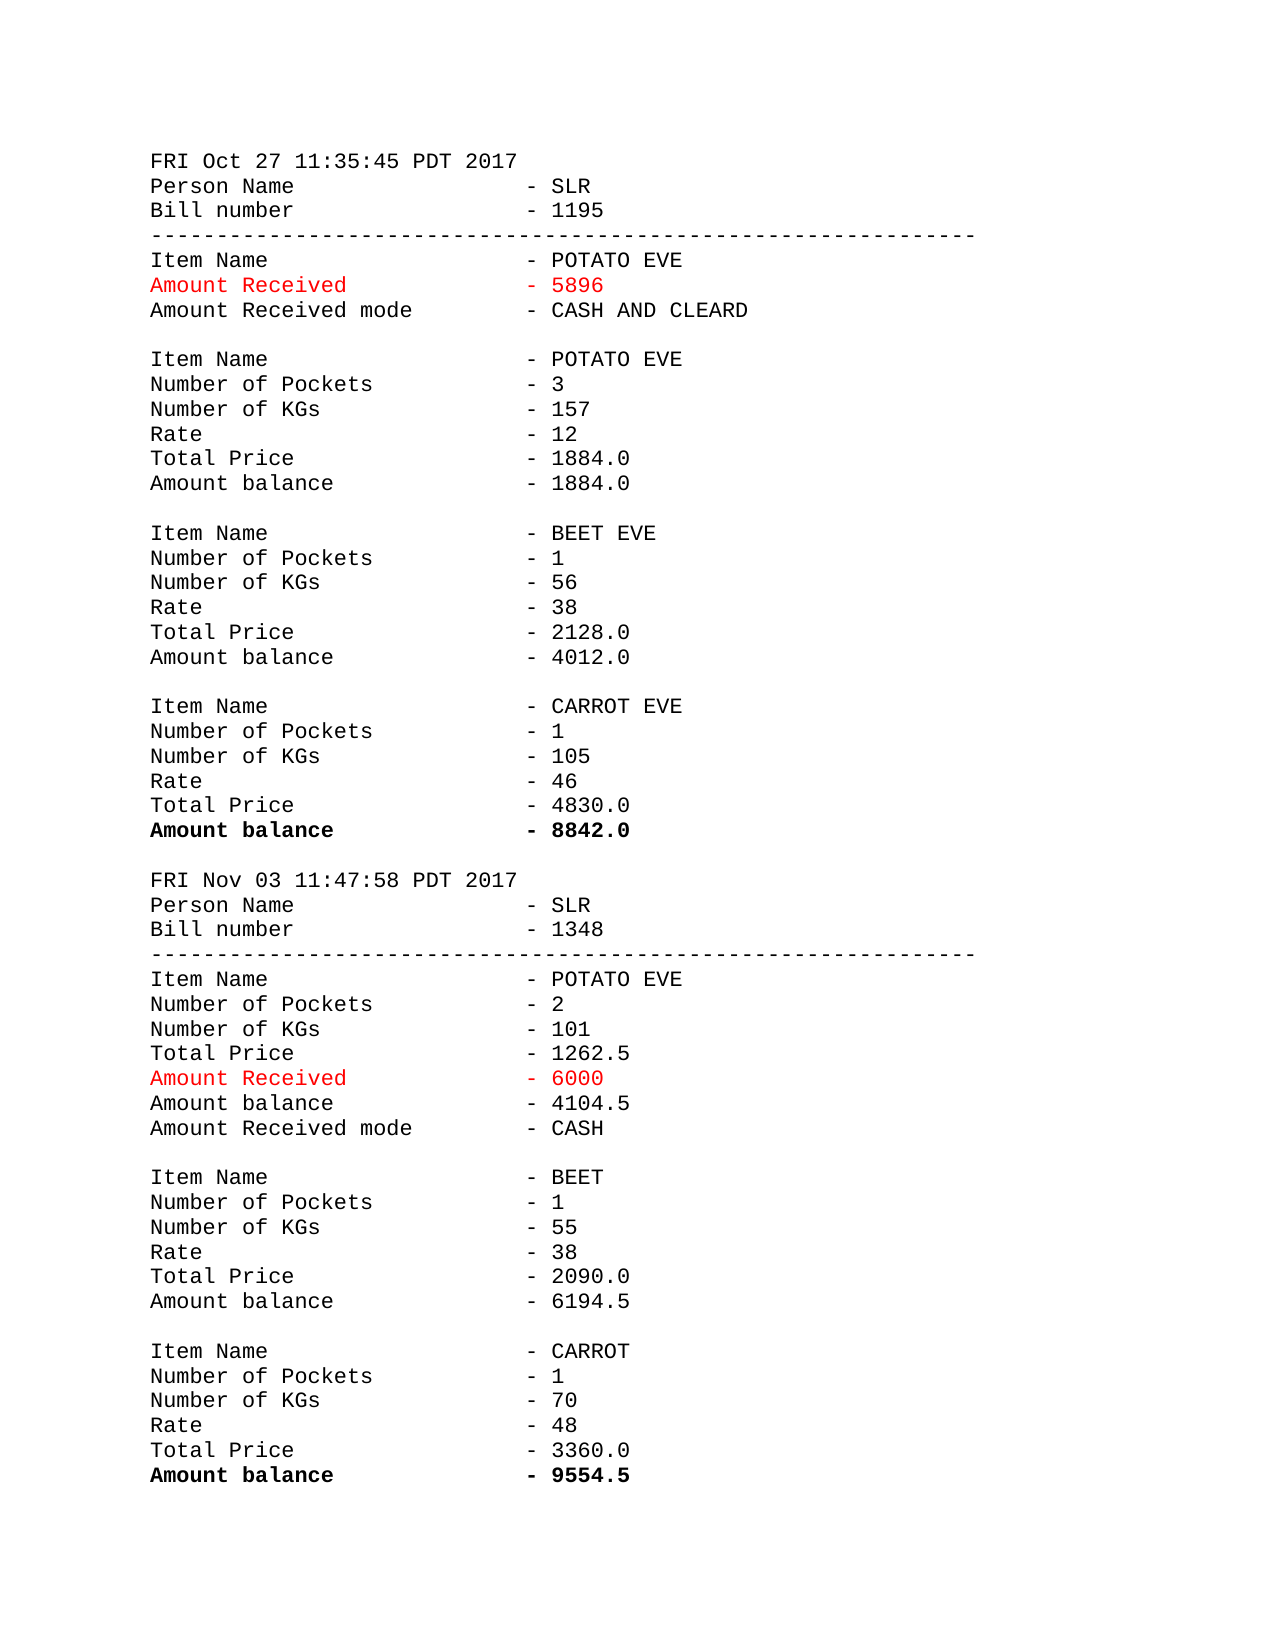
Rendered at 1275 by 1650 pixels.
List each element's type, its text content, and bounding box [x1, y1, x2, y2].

text Total Price - 1884.0 [150, 447, 1125, 472]
text Total Price - 4830.0 [150, 794, 1125, 819]
text Number of KGs - 105 [150, 745, 1125, 770]
text Bill number - 1195 [150, 199, 1125, 224]
text Amount balance - 6194.5 [150, 1290, 1125, 1315]
text Number of KGs - 55 [150, 1216, 1125, 1241]
text Number of Pockets - 1 [150, 1191, 1125, 1216]
text Item Name - CARROT EVE [150, 695, 1125, 720]
text Rate - 48 [150, 1414, 1125, 1439]
text Rate - 46 [150, 770, 1125, 794]
text Total Price - 3360.0 [150, 1439, 1125, 1464]
text Number of Pockets - 3 [150, 373, 1125, 398]
text Item Name - BEET [150, 1166, 1125, 1191]
text Amount Received mode - CASH [150, 1117, 1125, 1142]
text Item Name - BEET EVE [150, 522, 1125, 547]
text Total Price - 1262.5 [150, 1042, 1125, 1067]
text Number of KGs - 70 [150, 1389, 1125, 1414]
text Number of KGs - 157 [150, 398, 1125, 423]
text Person Name - SLR [150, 175, 1125, 199]
text Amount balance - 4104.5 [150, 1092, 1125, 1117]
text Item Name - POTATO EVE [150, 249, 1125, 274]
text Amount balance - 9554.5 [150, 1464, 1125, 1489]
text Number of Pockets - 1 [150, 720, 1125, 745]
text Amount Received mode - CASH AND CLEARD [150, 299, 1125, 323]
text --------------------------------------------------------------- [150, 224, 1125, 249]
text Total Price - 2090.0 [150, 1266, 1125, 1290]
text Number of Pockets - 1 [150, 1365, 1125, 1389]
text Item Name - POTATO EVE [150, 348, 1125, 373]
text Item Name - CARROT [150, 1340, 1125, 1365]
text Bill number - 1348 [150, 918, 1125, 943]
text Amount balance - 1884.0 [150, 472, 1125, 497]
text Total Price - 2128.0 [150, 621, 1125, 646]
text Amount Received - 5896 [150, 274, 1125, 299]
text Rate - 38 [150, 1241, 1125, 1266]
text --------------------------------------------------------------- [150, 943, 1125, 968]
text Amount balance - 4012.0 [150, 646, 1125, 671]
text Number of KGs - 101 [150, 1018, 1125, 1042]
text Rate - 38 [150, 596, 1125, 621]
text Person Name - SLR [150, 894, 1125, 918]
text Amount Received - 6000 [150, 1067, 1125, 1092]
text Number of KGs - 56 [150, 571, 1125, 596]
text Number of Pockets - 2 [150, 993, 1125, 1018]
text Rate - 12 [150, 423, 1125, 447]
text FRI Oct 27 11:35:45 PDT 2017 [150, 150, 1125, 175]
text Amount balance - 8842.0 [150, 819, 1125, 844]
text Number of Pockets - 1 [150, 547, 1125, 571]
text FRI Nov 03 11:47:58 PDT 2017 [150, 869, 1125, 894]
text Item Name - POTATO EVE [150, 968, 1125, 993]
